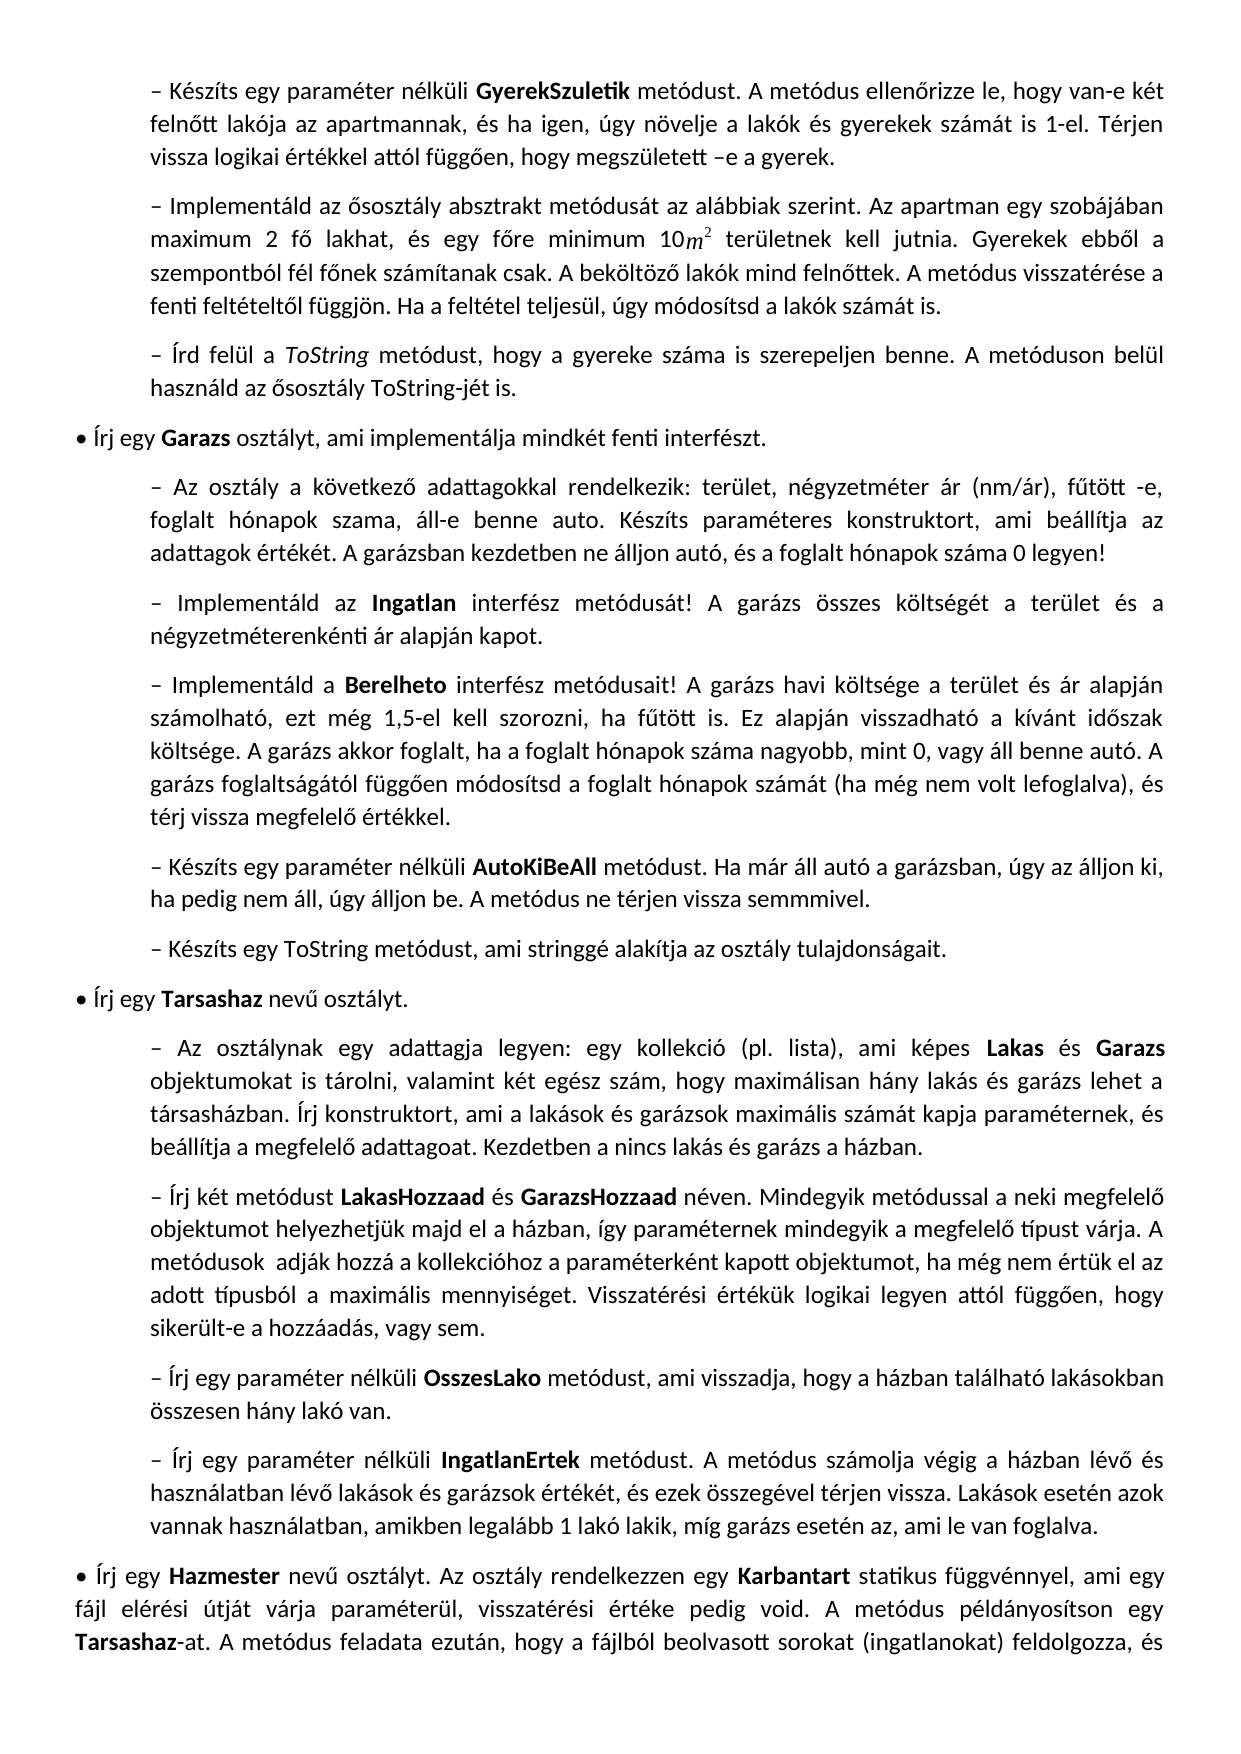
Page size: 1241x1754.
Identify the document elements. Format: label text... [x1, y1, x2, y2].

text – Implementáld a Berelheto interfész metódusait! A garázs havi költsége a terület és ár alapján számolható, ezt még 1,5-el kell szorozni, ha fűtött is. Ez alapján visszadható a kívánt időszak költsége. A garázs akkor foglalt, ha a foglalt hónapok száma nagyobb, mint 0, vagy áll benne autó. A garázs foglaltságától függően módosítsd a foglalt hónapok számát (ha még nem volt lefoglalva), és térj vissza megfelelő értékkel. [150, 669, 1165, 832]
text – Implementáld az ősosztály absztrakt metódusát az alábbiak szerint. Az apartman egy szobájában maximum 2 fő lakhat, és egy főre minimum 10 területnek kell jutnia. Gyerekek ebből a szempontból fél főnek számítanak csak. A beköltöző lakók mind felnőttek. A metódus visszatérése a fenti feltételtől függjön. Ha a feltétel teljesül, úgy módosítsd a lakók számát is. [150, 190, 1165, 320]
text – Írj egy paraméter nélküli IngatlanErtek metódust. A metódus számolja végig a házban lévő és használatban lévő lakások és garázsok értékét, és ezek összegével térjen vissza. Lakások esetén azok vannak használatban, amikben legalább 1 lakó lakik, míg garázs esetén az, ami le van foglalva. [150, 1444, 1165, 1541]
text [75, 1560, 1165, 1656]
text • Írj egy Garazs osztályt, ami implementálja mindkét fenti interfészt. [75, 422, 1165, 452]
text – Az osztálynak egy adattagja legyen: egy kollekció (pl. lista), ami képes Lakas és Garazs objektumokat is tárolni, valamint két egész szám, hogy maximálisan hány lakás és garázs lehet a társasházban. Írj konstruktort, ami a lakások és garázsok maximális számát kapja paraméternek, és beállítja a megfelelő adattagoat. Kezdetben a nincs lakás és garázs a házban. [150, 1032, 1165, 1162]
text – Készíts egy paraméter nélküli AutoKiBeAll metódust. Ha már áll autó a garázsban, úgy az álljon ki, ha pedig nem áll, úgy álljon be. A metódus ne térjen vissza semmmivel. [150, 851, 1165, 914]
text – Implementáld az Ingatlan interfész metódusát! A garázs összes költségét a terület és a négyzetméterenkénti ár alapján kapot. [150, 587, 1165, 650]
text – Írd felül a ToString metódust, hogy a gyereke száma is szerepeljen benne. A metóduson belül használd az ősosztály ToString-jét is. [150, 339, 1165, 403]
text – Készíts egy ToString metódust, ami stringgé alakítja az osztály tulajdonságait. [150, 933, 1165, 964]
text – Készíts egy paraméter nélküli GyerekSzuletik metódust. A metódus ellenőrizze le, hogy van-e két felnőtt lakója az apartmannak, és ha igen, úgy növelje a lakók és gyerekek számát is 1-el. Térjen vissza logikai értékkel attól függően, hogy megszületett –e a gyerek. [150, 75, 1165, 171]
text – Írj egy paraméter nélküli OsszesLako metódust, ami visszadja, hogy a házban található lakásokban összesen hány lakó van. [150, 1362, 1165, 1425]
text – Az osztály a következő adattagokkal rendelkezik: terület, négyzetméter ár (nm/ár), fűtött -e, foglalt hónapok szama, áll-e benne auto. Készíts paraméteres konstruktort, ami beállítja az adattagok értékét. A garázsban kezdetben ne álljon autó, és a foglalt hónapok száma 0 legyen! [150, 471, 1165, 568]
text – Írj két metódust LakasHozzaad és GarazsHozzaad néven. Mindegyik metódussal a neki megfelelő objektumot helyezhetjük majd el a házban, így paraméternek mindegyik a megfelelő típust várja. A metódusok adják hozzá a kollekcióhoz a paraméterként kapott objektumot, ha még nem értük el az adott típusból a maximális mennyiséget. Visszatérési értékük logikai legyen attól függően, hogy sikerült-e a hozzáadás, vagy sem. [150, 1181, 1165, 1343]
text • Írj egy Tarsashaz nevű osztályt. [75, 983, 1165, 1013]
